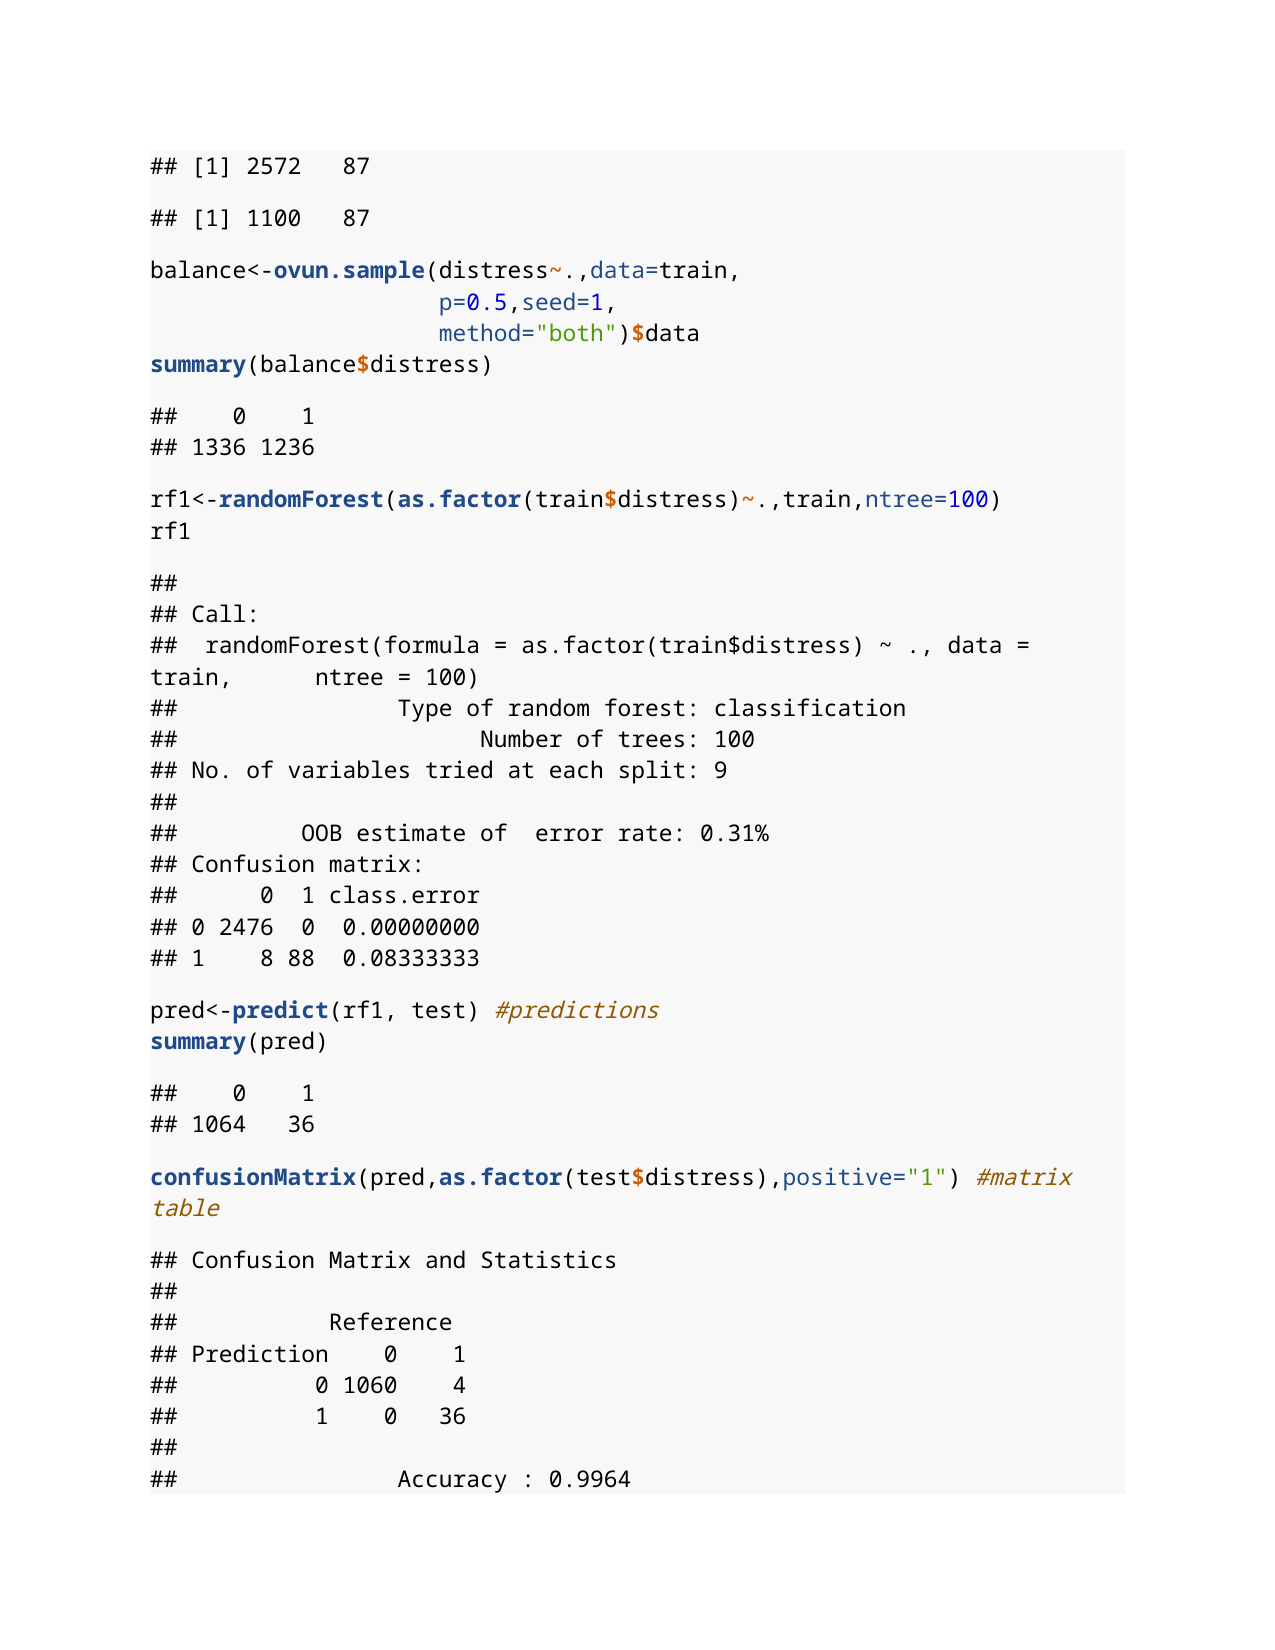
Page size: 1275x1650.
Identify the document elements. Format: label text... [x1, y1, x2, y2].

text ## [1] 1100 87 [150, 202, 1125, 233]
text ## ## Call: ## randomForest(formula = as.factor(train$distress) ~ ., data = train, ntree = 100) ## Type of random forest: classification ## Number of trees: 100 ## No. of variables tried at each split: 9 ## ## OOB estimate of error rate: 0.31% ## Confusion matrix: ## 0 1 class.error ## 0 2476 0 0.00000000 ## 1 8 88 0.08333333 [150, 567, 1125, 973]
text pred<-predict(rf1, test) #predictions summary(pred) [329, 994, 1125, 1056]
text ## 0 1 ## 1064 36 [150, 1077, 1125, 1139]
text confusionMatrix(pred,as.factor(test$distress),positive="1") #matrix table [219, 1160, 1125, 1223]
text ## [1] 2572 87 [150, 150, 1125, 181]
text balance<-ovun.sample(distress~.,data=train, p=0.5,seed=1, method="both")$data summary(balance$distress) [494, 254, 1125, 379]
text rf1<-randomForest(as.factor(train$distress)~.,train,ntree=100) rf1 [150, 483, 1125, 546]
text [150, 1244, 1125, 1494]
text ## 0 1 ## 1336 1236 [150, 400, 1125, 462]
